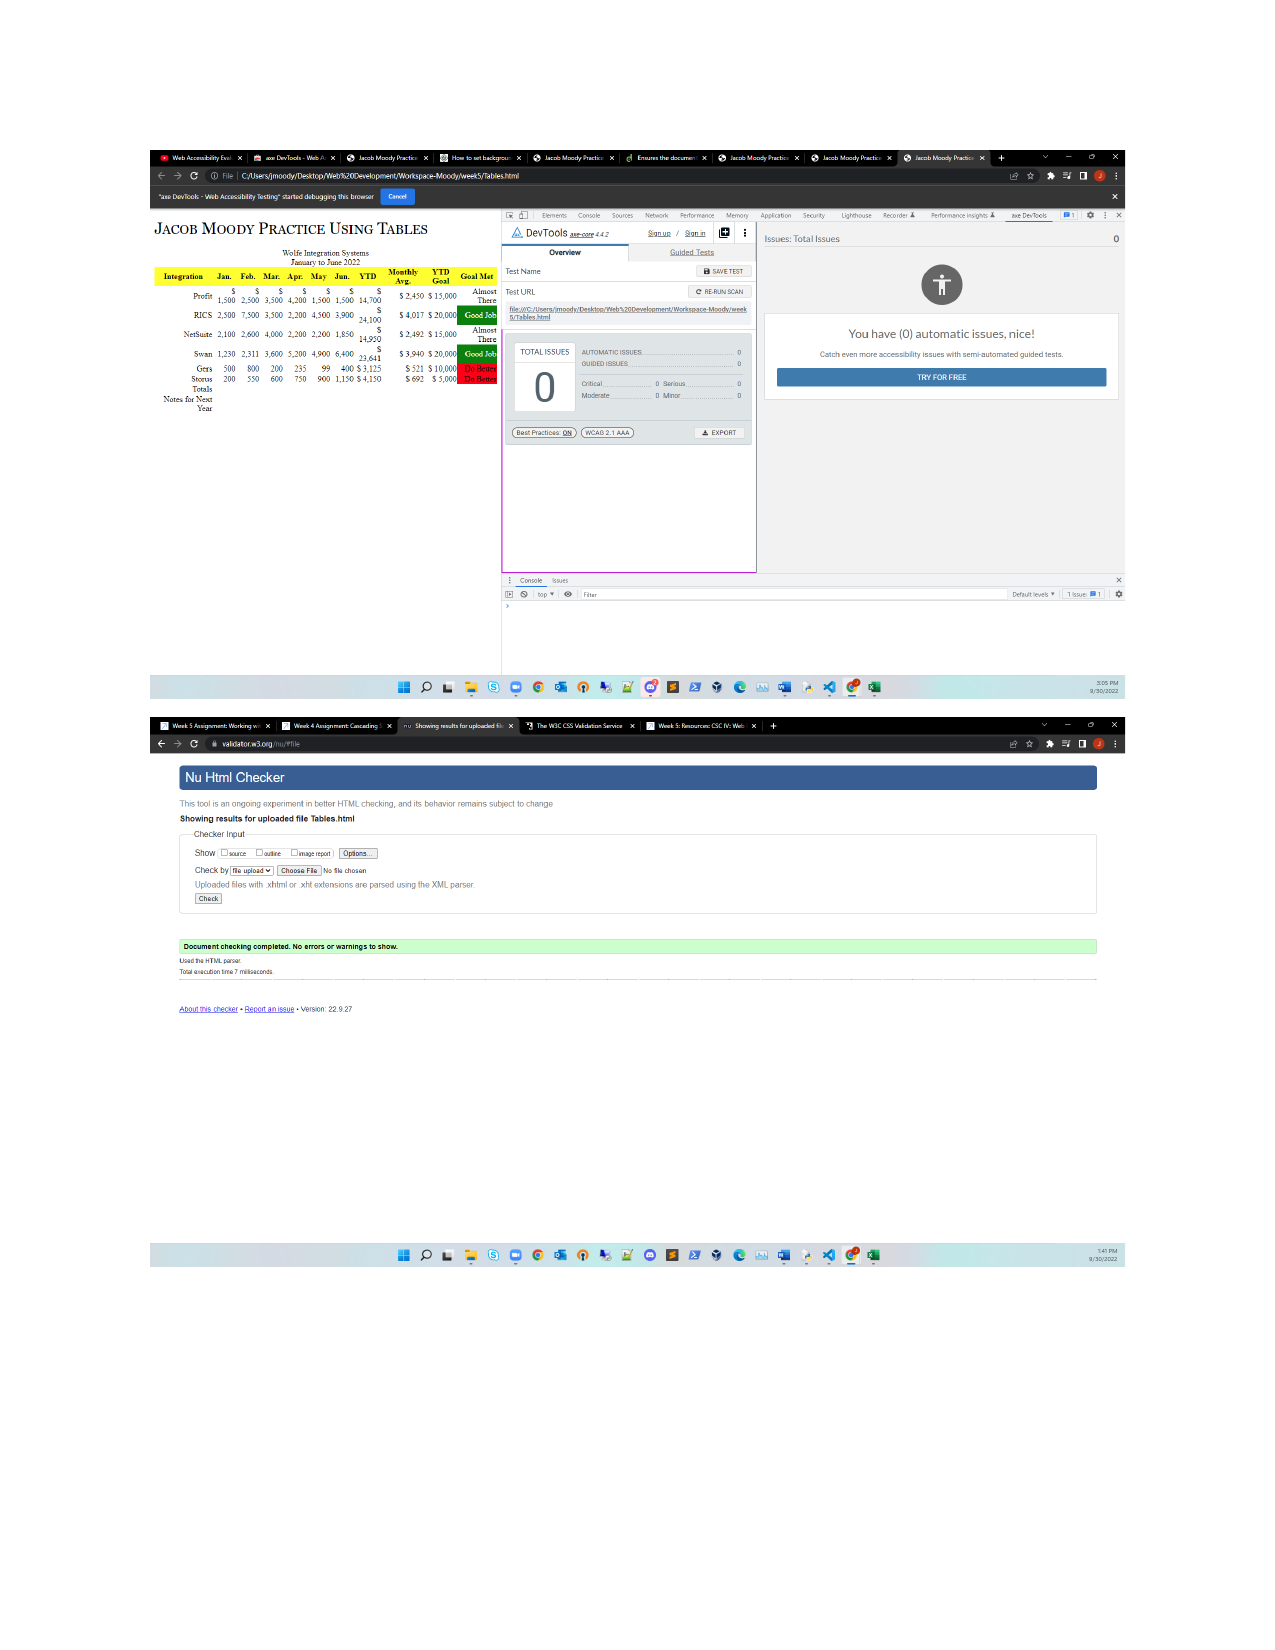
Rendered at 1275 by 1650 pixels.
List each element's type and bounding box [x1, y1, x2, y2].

picture [150, 150, 1125, 699]
picture [150, 717, 1125, 1267]
